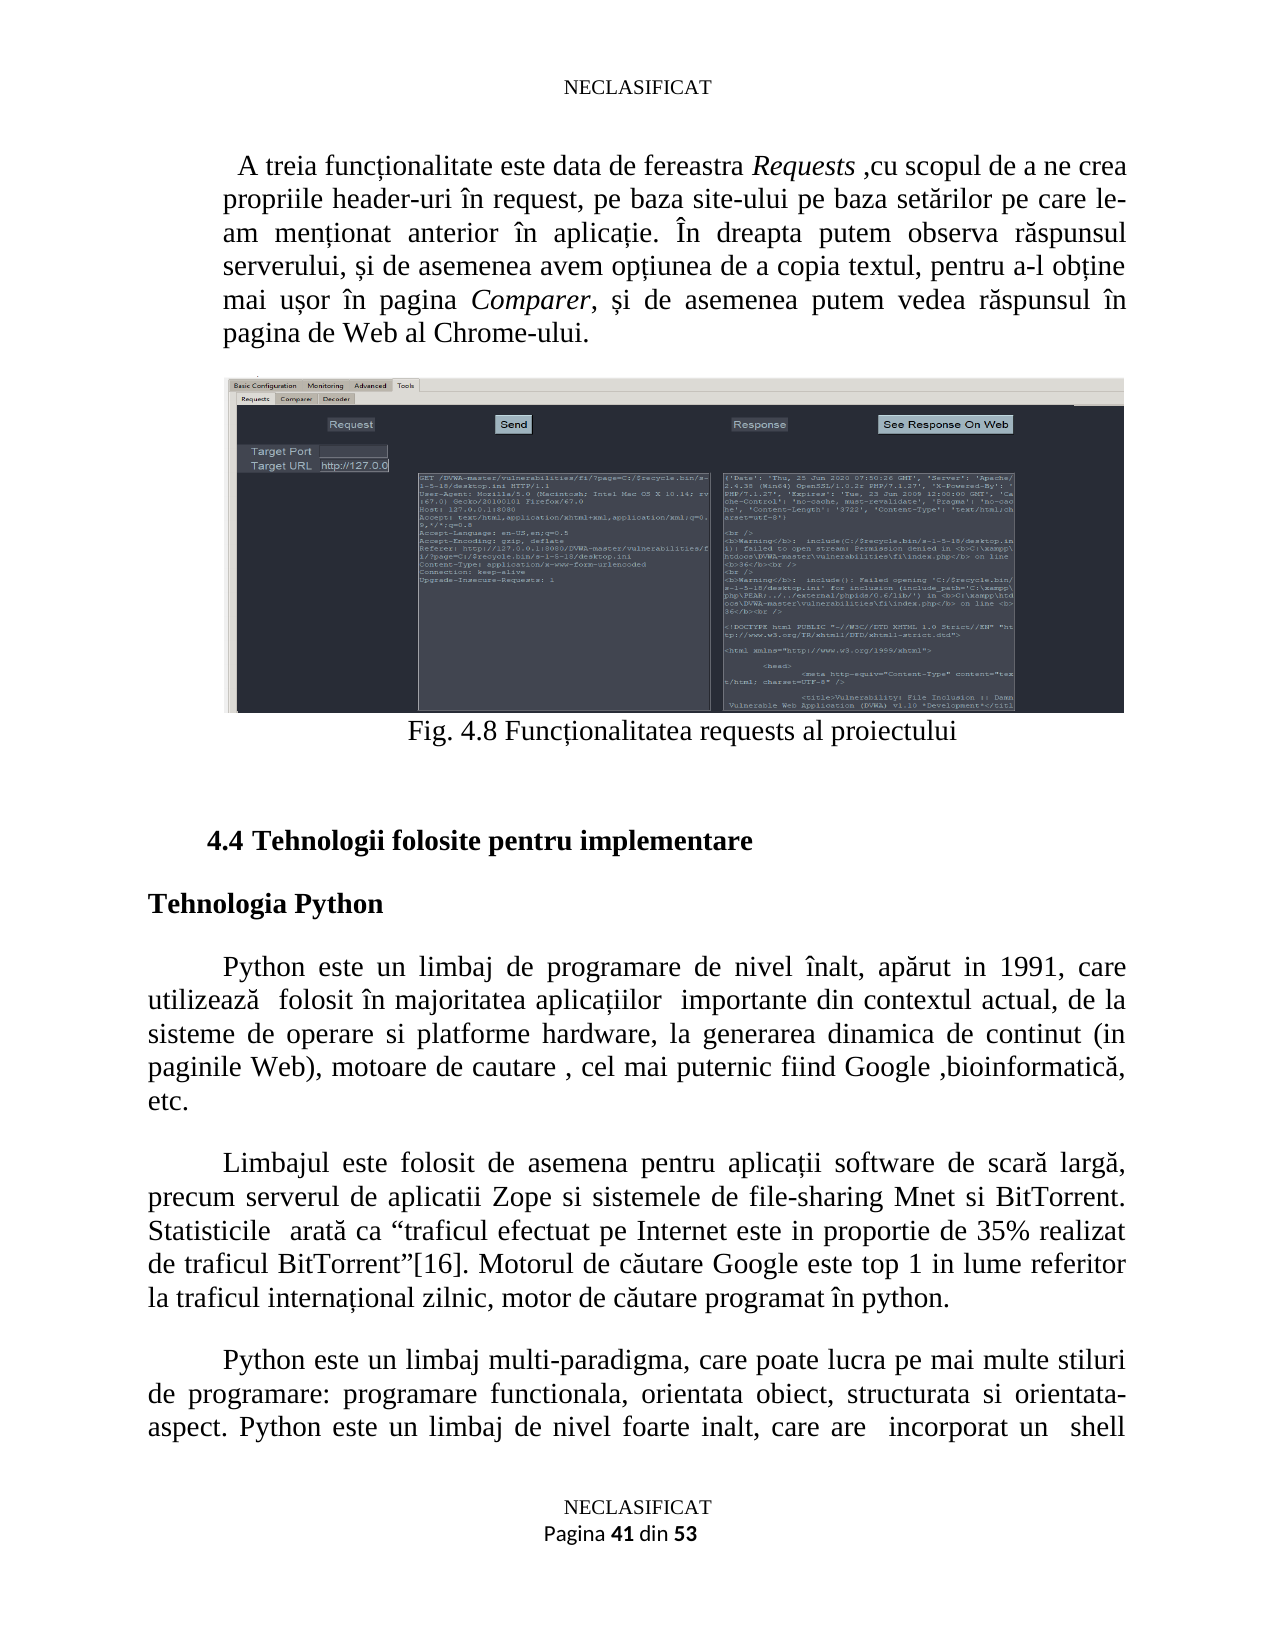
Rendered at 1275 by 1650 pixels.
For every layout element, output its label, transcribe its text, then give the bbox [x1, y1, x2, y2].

text Tehnologia Python [148, 886, 1127, 919]
subtitle Tehnologii folosite pentru implementare [207, 823, 1127, 857]
text Python este un limbaj de programare de nivel înalt, apărut in 1991, care utilizează folosit în majoritatea aplicațiilor importante din contextul actual, de la sisteme de operare si platforme hardware, la generarea dinamica de continut (in paginile Web), motoare de cautare , cel mai puternic fiind Google ,bioinformatică, etc. [148, 949, 1127, 1116]
text Limbajul este folosit de asemena pentru aplicații software de scară largă, precum serverul de aplicatii Zope si sistemele de file-sharing Mnet si BitTorrent. Statisticile arată ca “traficul efectuat pe Internet este in proportie de 35% realizat de traficul BitTorrent”[16]. Motorul de căutare Google este top 1 in lume referitor la traficul internațional zilnic, motor de căutare programat în python. [148, 1146, 1127, 1313]
list A treia funcționalitate este data de fereastra Requests ,cu scopul de a ne crea propriile header-uri în request, pe baza site-ului pe baza setărilor pe care le-am menționat anterior în aplicație. În dreapta putem observa răspunsul serverului, și de asemenea avem opțiunea de a copia textul, pentru a-l obține mai ușor în pagina Comparer, și de asemenea putem vedea răspunsul în pagina de Web al Chrome-ului. [223, 148, 1127, 349]
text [148, 1342, 1127, 1443]
picture [224, 376, 1124, 713]
list Fig. 4.8 Funcționalitatea requests al proiectului [223, 713, 1127, 746]
